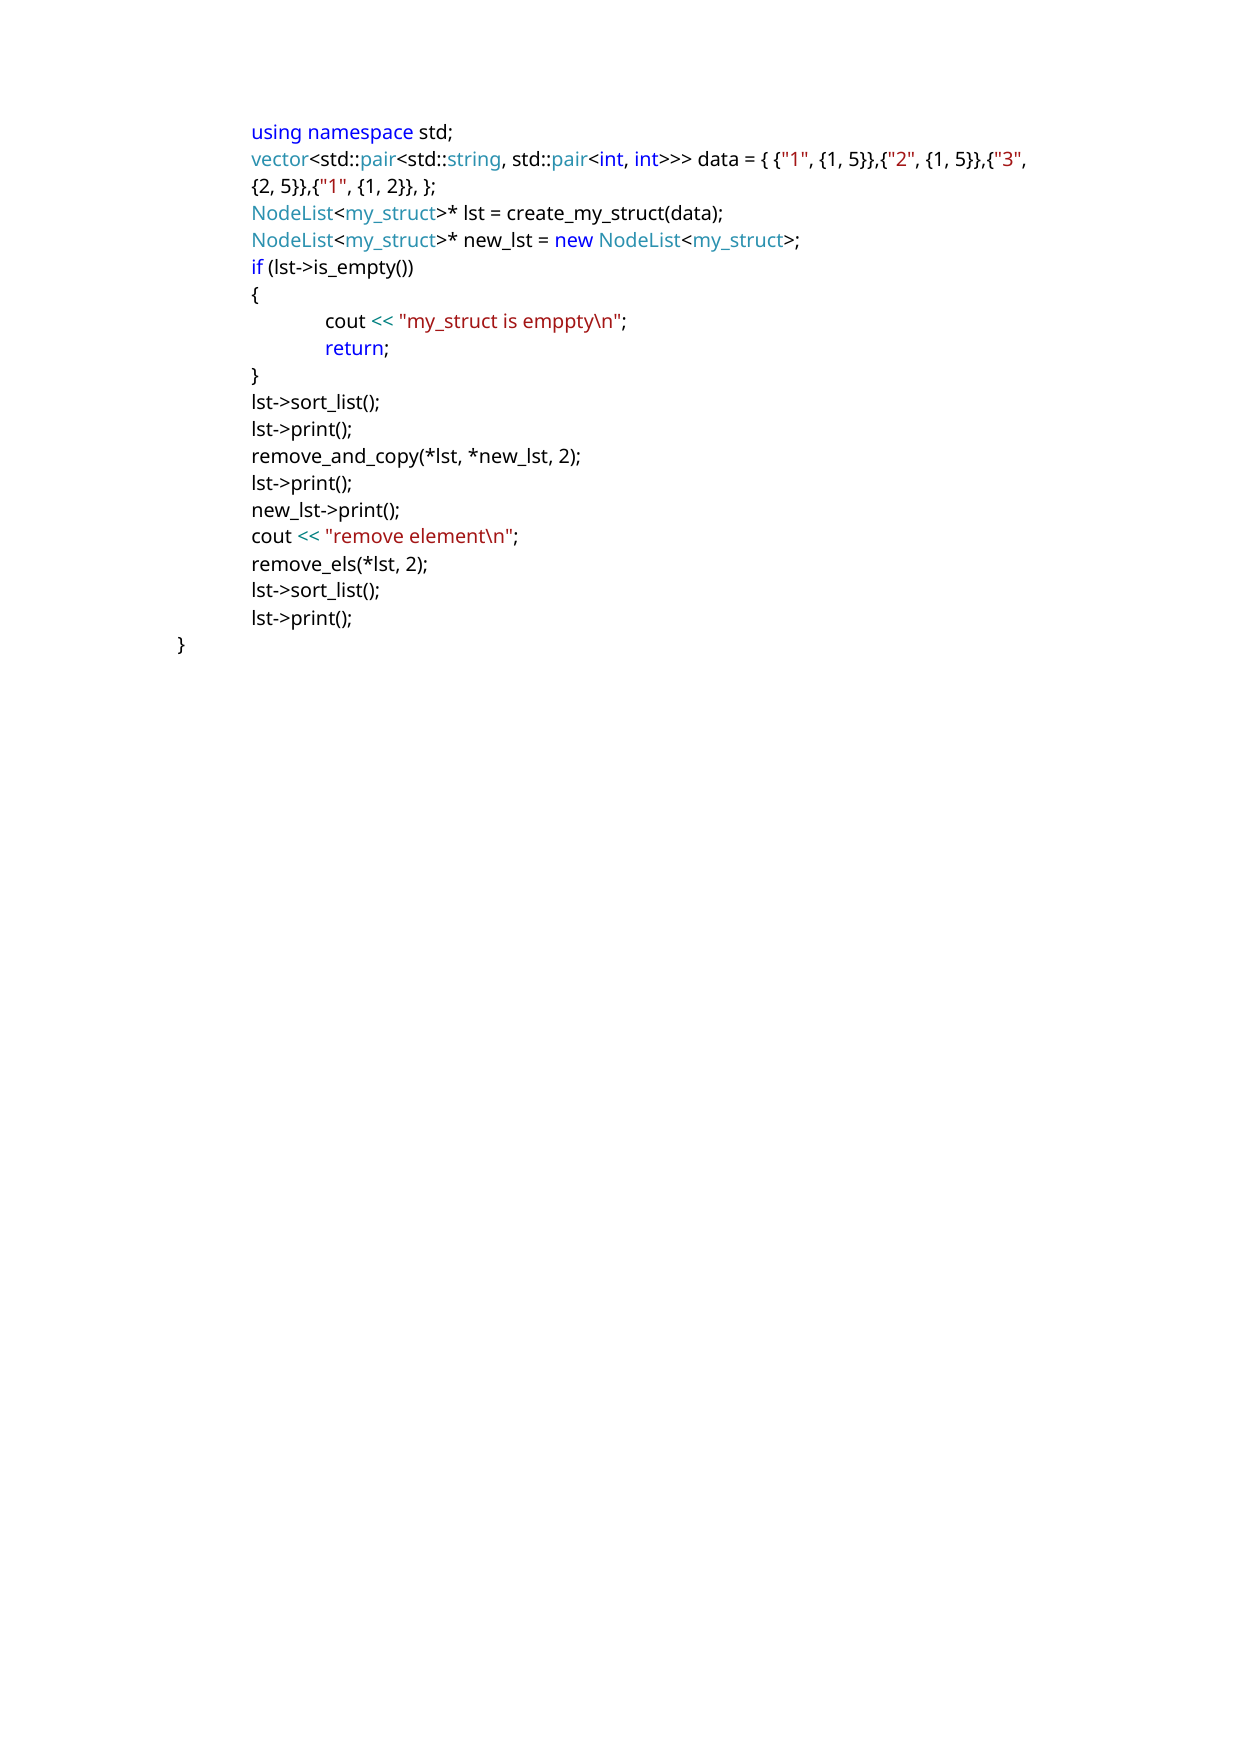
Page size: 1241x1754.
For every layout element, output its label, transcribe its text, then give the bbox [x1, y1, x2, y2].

text lst->sort_list(); [177, 577, 1152, 604]
text lst->print(); [177, 469, 1152, 496]
text { [177, 280, 1152, 307]
text remove_and_copy(*lst, *new_lst, 2); [177, 442, 1152, 469]
text NodeList<my_struct>* lst = create_my_struct(data); [177, 199, 1152, 226]
text } [177, 631, 1152, 658]
text lst->print(); [177, 415, 1152, 442]
text cout << "my_struct is emppty\n"; [177, 307, 1152, 334]
text lst->sort_list(); [177, 388, 1152, 415]
text {2, 5}},{"1", {1, 2}}, }; [177, 172, 1152, 199]
text using namespace std; [177, 118, 1152, 145]
text vector<std::pair<std::string, std::pair<int, int>>> data = { {"1", {1, 5}},{"2", {1, 5}},{"3", [177, 145, 1152, 172]
text remove_els(*lst, 2); [177, 550, 1152, 577]
text } [177, 361, 1152, 388]
text return; [177, 334, 1152, 361]
text new_lst->print(); [177, 496, 1152, 523]
text lst->print(); [177, 604, 1152, 631]
text NodeList<my_struct>* new_lst = new NodeList<my_struct>; [177, 226, 1152, 253]
text cout << "remove element\n"; [177, 523, 1152, 550]
text if (lst->is_empty()) [177, 253, 1152, 280]
